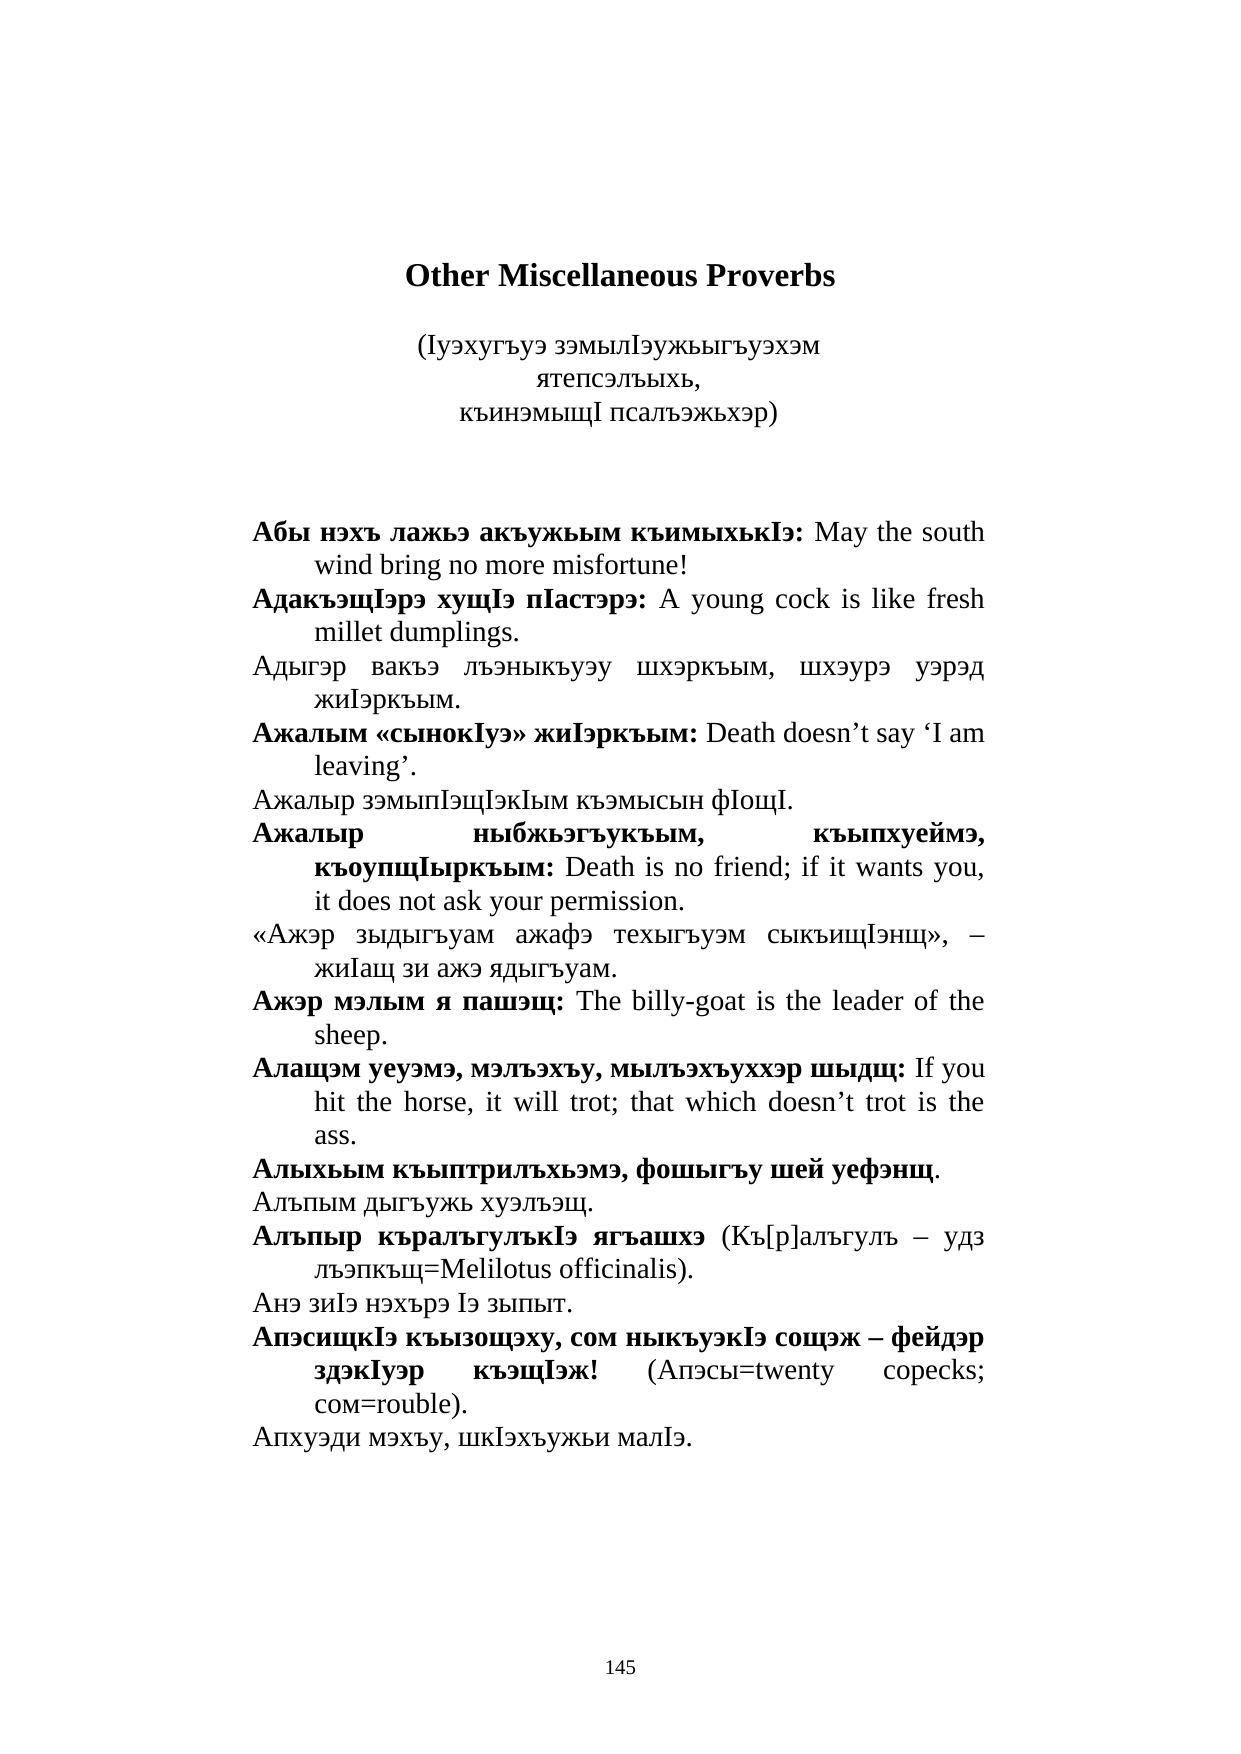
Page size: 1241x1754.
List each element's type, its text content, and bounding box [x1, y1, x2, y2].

text къинэмыщI псалъэжьхэр) [252, 394, 985, 427]
text (Iуэхугъуэ зэмылIэужьыгъуэхэм [252, 327, 985, 360]
text Апхуэди мэхъу, шкIэхъужьи малIэ. [252, 1419, 985, 1453]
text Адыгэр вакъэ лъэныкъуэу шхэркъым, шхэурэ уэрэд жиIэркъым. [252, 648, 985, 715]
text АпэсищкIэ къызощэху, сом ныкъуэкIэ сощэж – фейдэр здэкIуэр къэщIэж! (Апэсы=twenty copecks; сом=rouble). [252, 1319, 985, 1419]
text Other Miscellaneous Proverbs [255, 255, 985, 293]
text Абы нэхъ лажьэ акъужьым къимыхькIэ: May the south wind bring no more misfortune! [252, 514, 985, 581]
text «Ажэр зыдыгъуам ажафэ техыгъуэм сыкъищIэнщ», – жиIащ зи ажэ ядыгъуам. [252, 916, 985, 983]
text Ажалым «сынокIуэ» жиIэркъым: Death doesn’t say ‘I am leaving’. [252, 715, 985, 782]
text Анэ зиIэ нэхърэ Iэ зыпыт. [252, 1285, 985, 1319]
text Алащэм уеуэмэ, мэлъэхъу, мылъэхъуххэр шыдщ: If you hit the horse, it will trot; that which doesn’t trot is the ass. [252, 1050, 985, 1151]
text Ажалыр ныбжьэгъукъым, къыпхуеймэ, къоупщIыркъым: Death is no friend; if it wants you, it does not ask your permission. [252, 816, 985, 916]
text Алъпыр къралъгулъкIэ ягъашхэ (Къ[р]алъгулъ – удз лъэпкъщ=Melilotus officinalis). [252, 1218, 985, 1285]
text ятепсэлъыхь, [252, 360, 985, 394]
text Ажалыр зэмыпIэщIэкIым къэмысын фIощI. [252, 782, 985, 816]
text Алъпым дыгъужь хуэлъэщ. [252, 1184, 985, 1218]
text АдакъэщIэрэ хущIэ пIастэрэ: A young cock is like fresh millet dumplings. [252, 581, 985, 648]
text Алыхьым къыптрилъхьэмэ, фошыгъу шей уефэнщ. [252, 1151, 985, 1184]
text Ажэр мэлым я пашэщ: The billy-goat is the leader of the sheep. [252, 983, 985, 1050]
